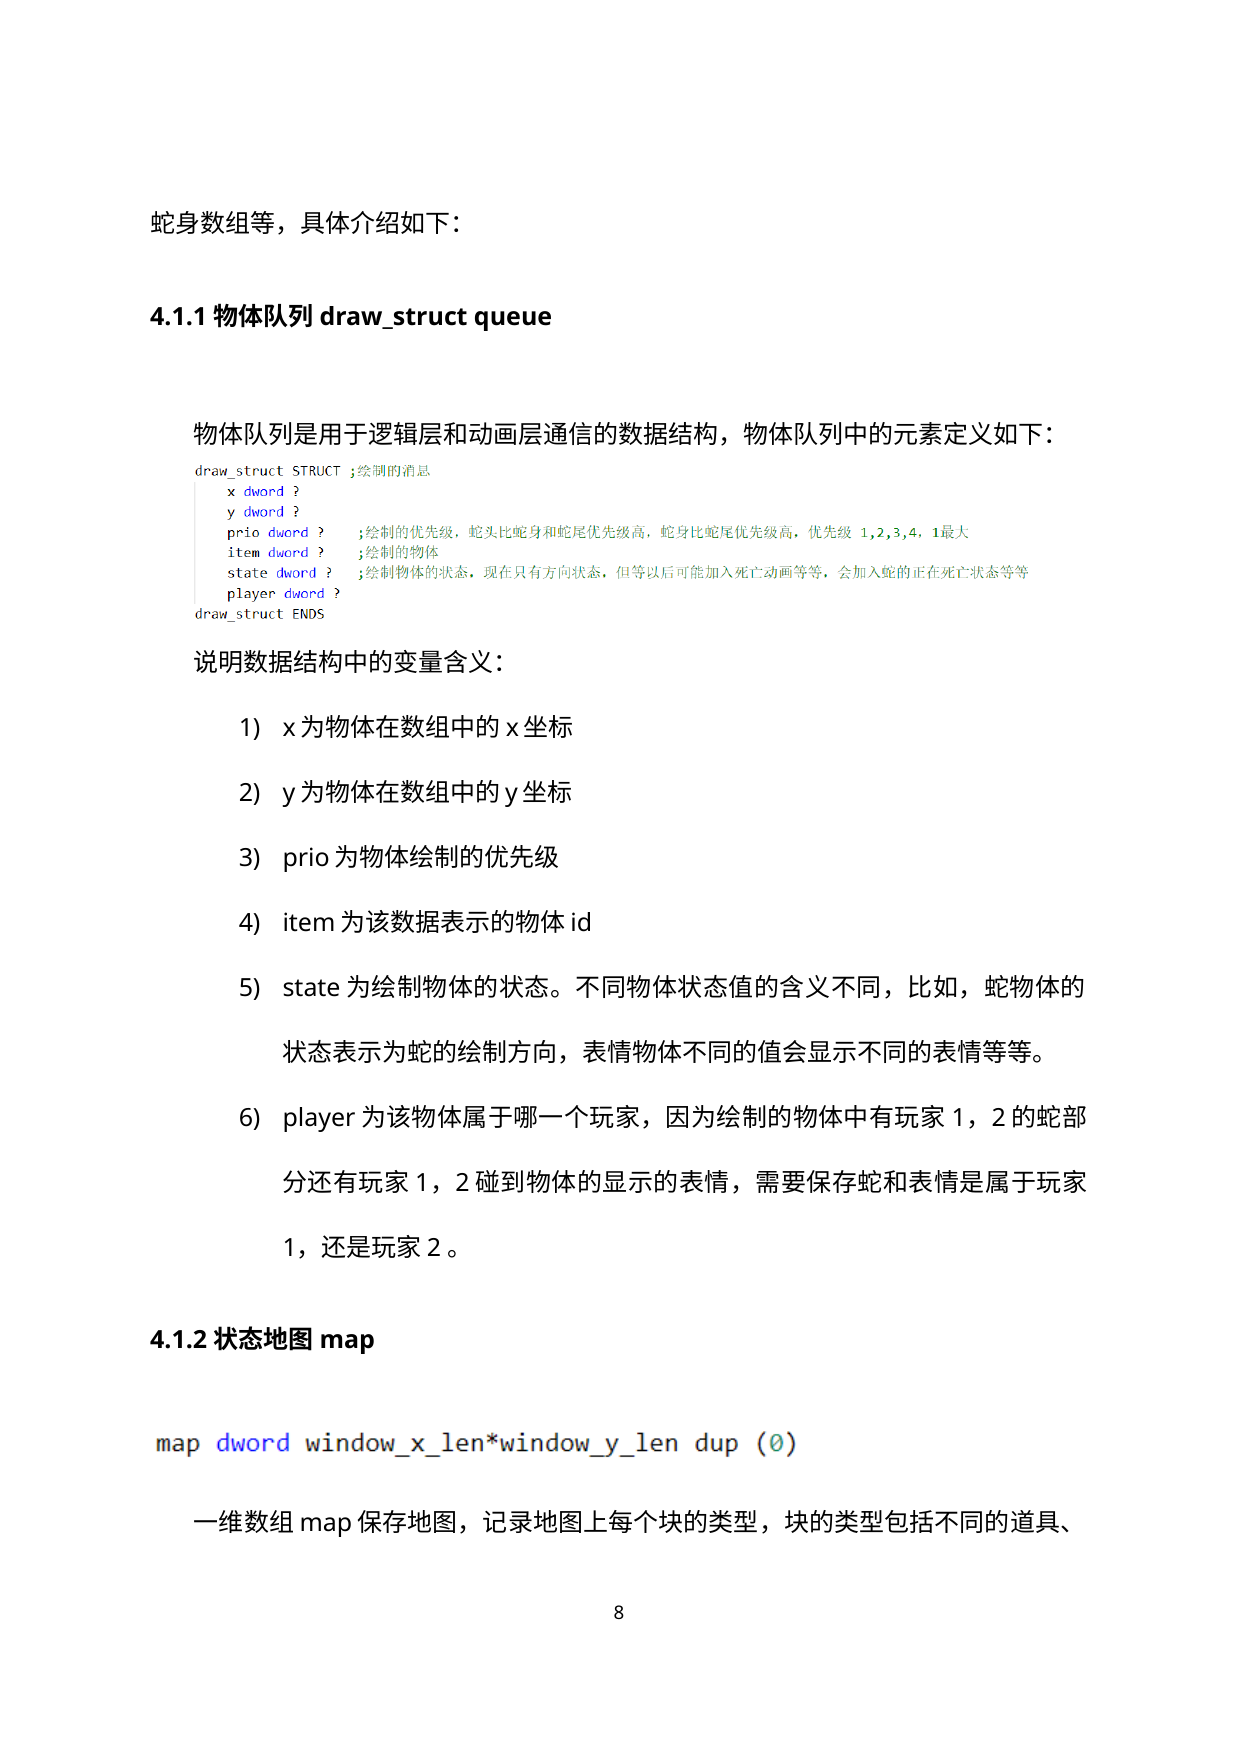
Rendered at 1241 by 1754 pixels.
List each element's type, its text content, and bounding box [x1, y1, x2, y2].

picture [191, 465, 1047, 625]
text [150, 1488, 1087, 1553]
list prio为物体绘制的优先级 [238, 823, 1087, 888]
text 说明数据结构中的变量含义： [150, 628, 1087, 693]
list player为该物体属于哪一个玩家，因为绘制的物体中有玩家1，2的蛇部分还有玩家1，2碰到物体的显示的表情，需要保存蛇和表情是属于玩家1，还是玩家2 。 [238, 1083, 1087, 1278]
subtitle 4.1.2 状态地图 map [150, 1305, 1087, 1370]
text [150, 189, 1087, 254]
list y为物体在数组中的y坐标 [238, 758, 1087, 823]
text 物体队列是用于逻辑层和动画层通信的数据结构，物体队列中的元素定义如下： [150, 400, 1087, 465]
list item为该数据表示的物体id [238, 888, 1087, 953]
list state为绘制物体的状态。不同物体状态值的含义不同，比如，蛇物体的状态表示为蛇的绘制方向，表情物体不同的值会显示不同的表情等等。 [238, 953, 1087, 1083]
picture [150, 1423, 1088, 1467]
list x为物体在数组中的x坐标 [238, 693, 1087, 758]
subtitle 4.1.1 物体队列 draw_struct queue [150, 282, 1087, 347]
